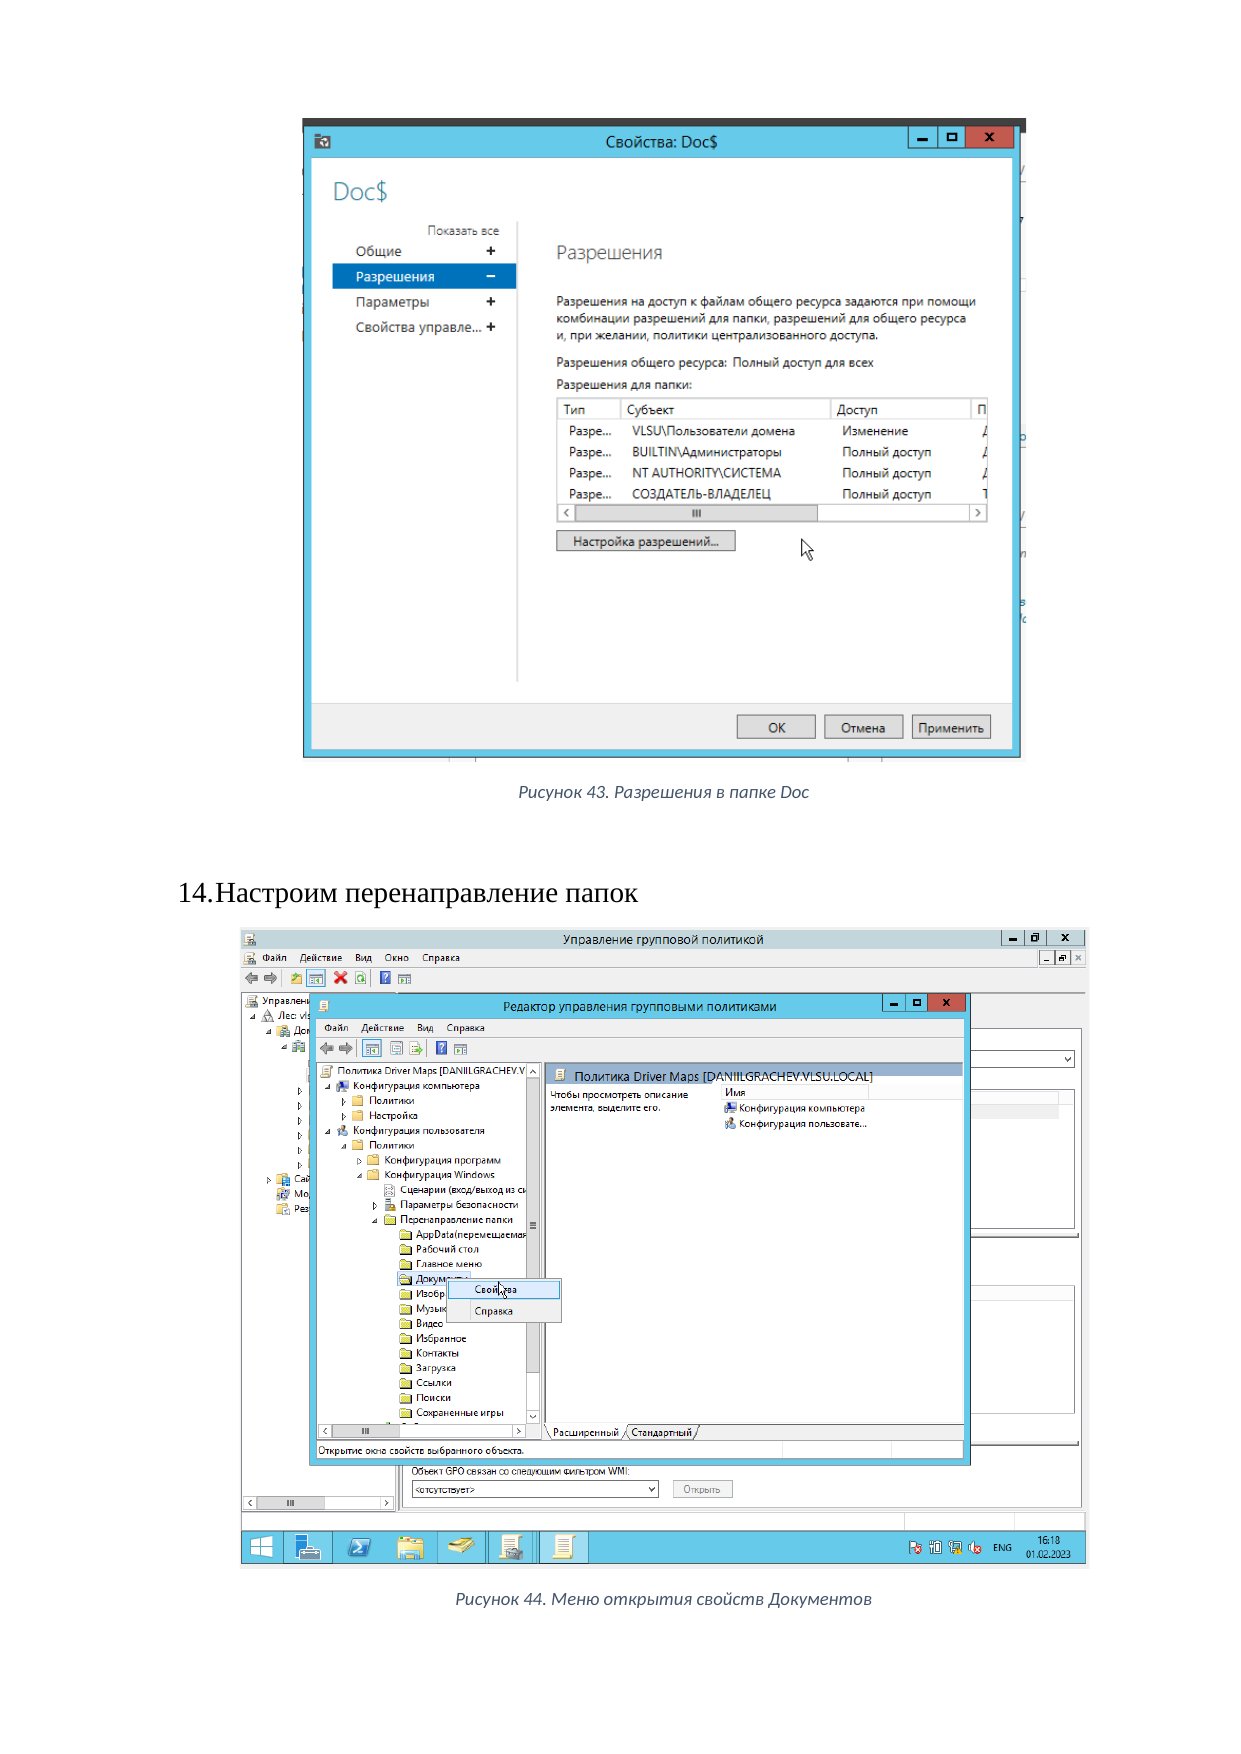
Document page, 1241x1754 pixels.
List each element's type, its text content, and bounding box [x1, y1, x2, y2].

list Настроим перенаправление папок [177, 876, 1152, 909]
picture [302, 118, 1027, 762]
picture [239, 927, 1090, 1569]
